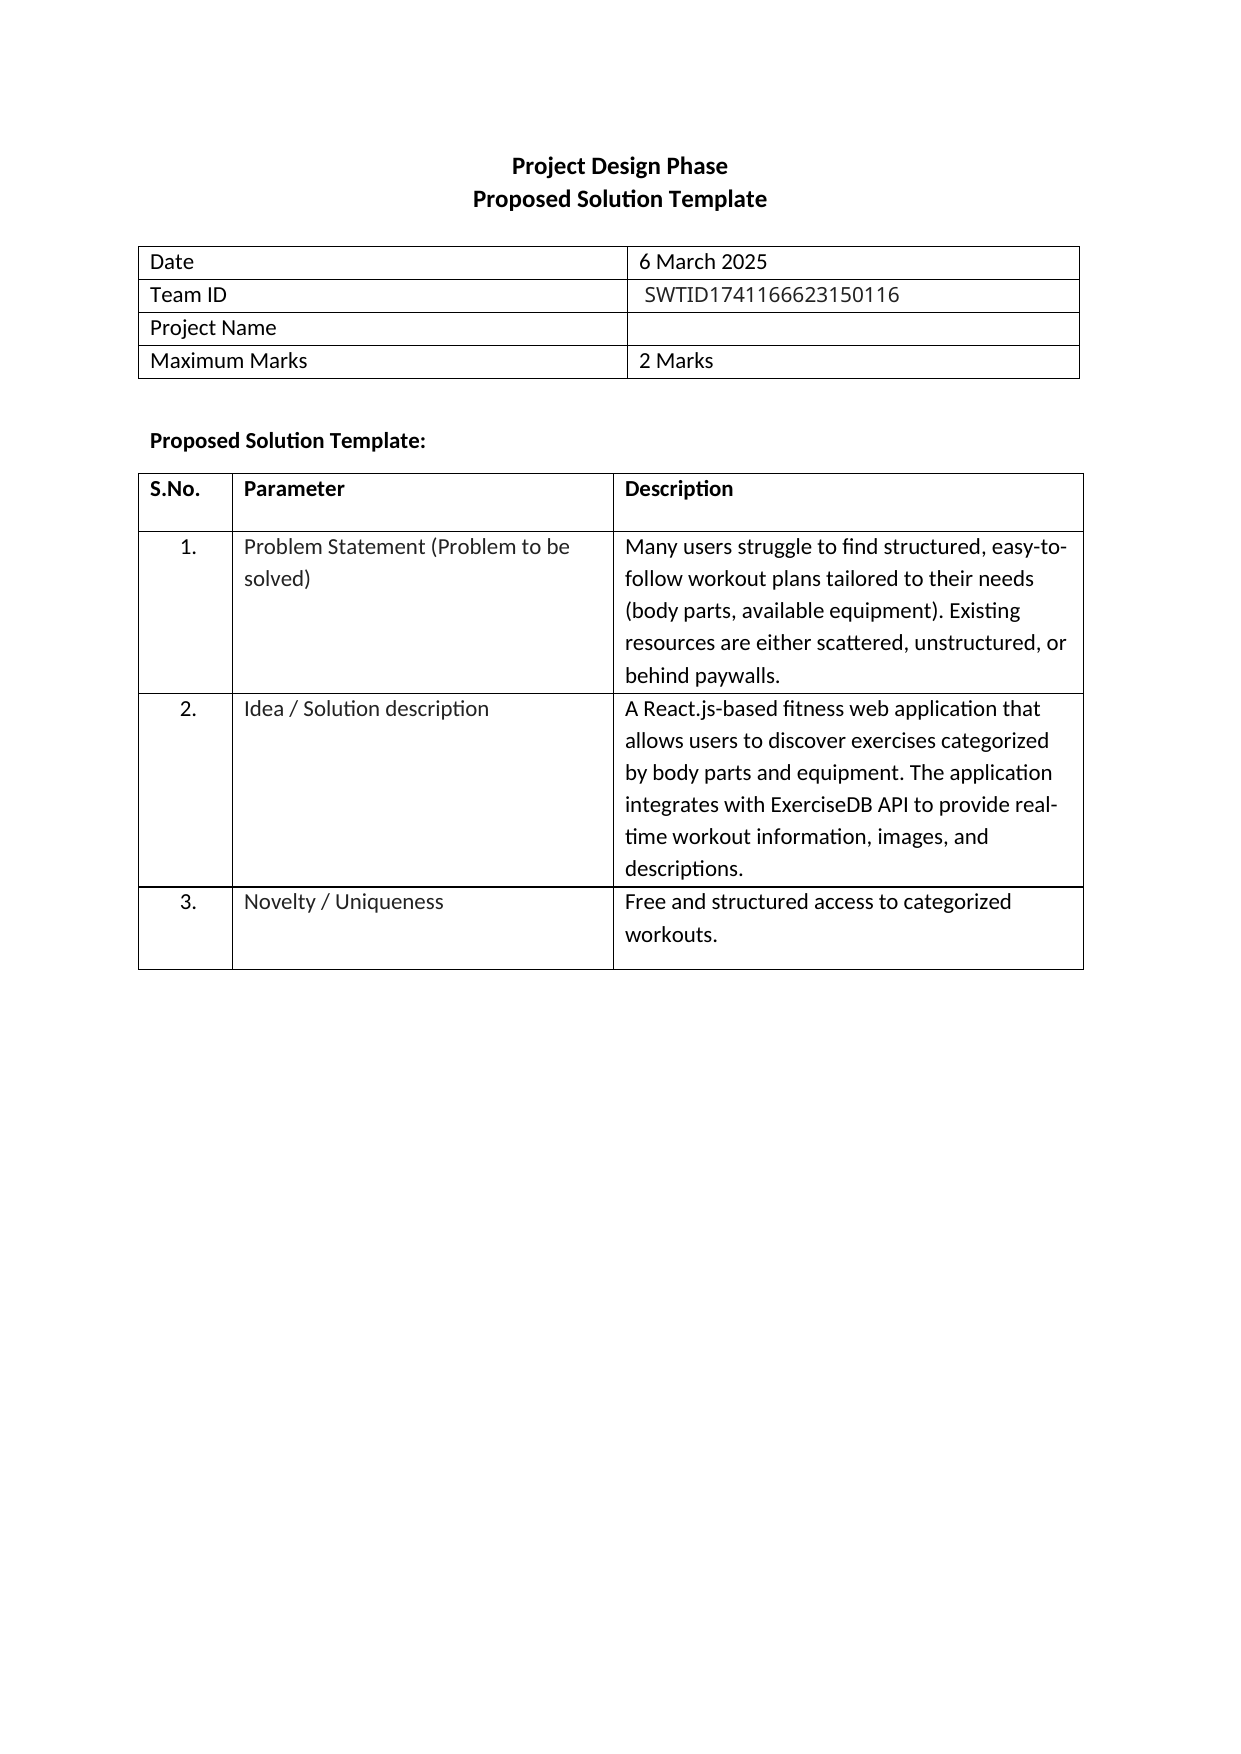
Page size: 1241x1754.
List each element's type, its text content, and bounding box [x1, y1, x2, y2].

table_header Date [139, 247, 627, 279]
table_cell Maximum Marks [139, 346, 627, 378]
table_cell Team ID [139, 280, 627, 312]
table_cell Project Name [139, 313, 627, 345]
table_header Parameter [233, 474, 613, 531]
table_cell Free and structured access to categorized workouts. [614, 888, 1083, 968]
table_cell Problem Statement (Problem to be solved) [233, 532, 613, 693]
table_header Description [614, 474, 1083, 531]
text Project Design Phase [150, 150, 1090, 181]
table_cell 2 Marks [628, 346, 1079, 378]
table_cell [628, 313, 1079, 345]
table_cell Idea / Solution description [233, 694, 613, 886]
table_cell SWTID1741166623150116 [628, 280, 1079, 312]
table_cell Novelty / Uniqueness [233, 888, 613, 968]
text Proposed Solution Template [150, 183, 1090, 213]
text Proposed Solution Template: [150, 426, 1090, 454]
table_cell [139, 532, 232, 693]
table_cell [139, 694, 232, 886]
table_header 6 March 2025 [628, 247, 1079, 279]
table_header S.No. [139, 474, 232, 531]
table_cell [139, 888, 232, 968]
table_cell A React.js-based fitness web application that allows users to discover exercises categorized by body parts and equipment. The application integrates with ExerciseDB API to provide real-time workout information, images, and descriptions. [614, 694, 1083, 886]
table_cell Many users struggle to find structured, easy-to-follow workout plans tailored to their needs (body parts, available equipment). Existing resources are either scattered, unstructured, or behind paywalls. [614, 532, 1083, 693]
